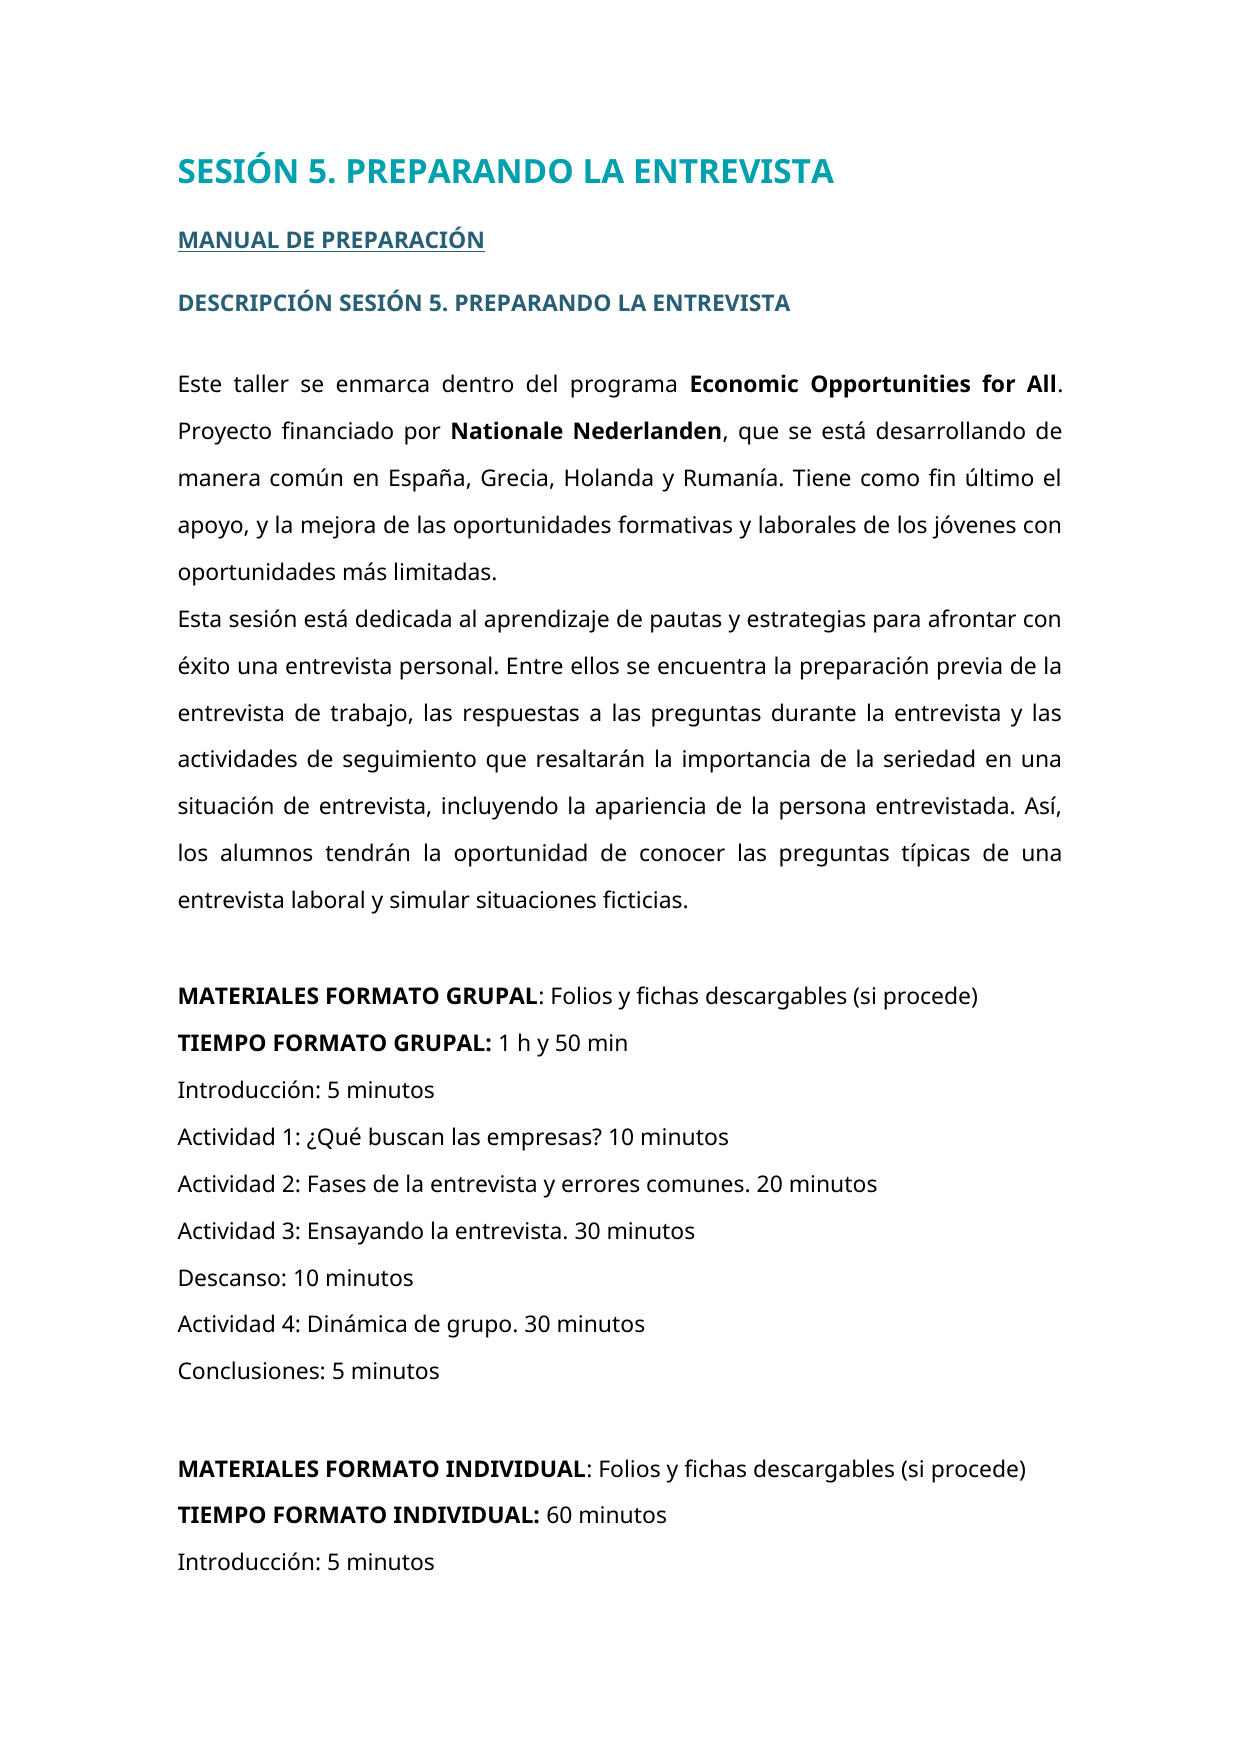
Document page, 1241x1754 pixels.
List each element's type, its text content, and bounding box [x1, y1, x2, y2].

text MANUAL DE PREPARACIÓN [177, 224, 1063, 256]
text SESIÓN 5. PREPARANDO LA ENTREVISTA [177, 148, 1063, 193]
text MATERIALES FORMATO GRUPAL: Folios y fichas descargables (si procede) TIEMPO FORMATO GRUPAL: 1 h y 50 min Introducción: 5 minutos Actividad 1: ¿Qué buscan las empresas? 10 minutos Actividad 2: Fases de la entrevista y errores comunes. 20 minutos [177, 980, 1063, 1199]
text Este taller se enmarca dentro del programa Economic Opportunities for All. Proyecto financiado por Nationale Nederlanden, que se está desarrollando de manera común en España, Grecia, Holanda y Rumanía. Tiene como fin último el apoyo, y la mejora de las oportunidades formativas y laborales de los jóvenes con oportunidades más limitadas. [177, 368, 1063, 587]
text Descanso: 10 minutos [177, 1262, 1063, 1293]
text Actividad 4: Dinámica de grupo. 30 minutos Conclusiones: 5 minutos [177, 1308, 1063, 1387]
text Esta sesión está dedicada al aprendizaje de pautas y estrategias para afrontar con éxito una entrevista personal. Entre ellos se encuentra la preparación previa de la entrevista de trabajo, las respuestas a las preguntas durante la entrevista y las actividades de seguimiento que resaltarán la importancia de la seriedad en una situación de entrevista, incluyendo la apariencia de la persona entrevistada. Así, los alumnos tendrán la oportunidad de conocer las preguntas típicas de una entrevista laboral y simular situaciones ficticias. [177, 603, 1063, 915]
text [177, 1453, 1063, 1578]
text Actividad 3: Ensayando la entrevista. 30 minutos [177, 1215, 1063, 1246]
text DESCRIPCIÓN SESIÓN 5. PREPARANDO LA ENTREVISTA [177, 287, 1063, 318]
